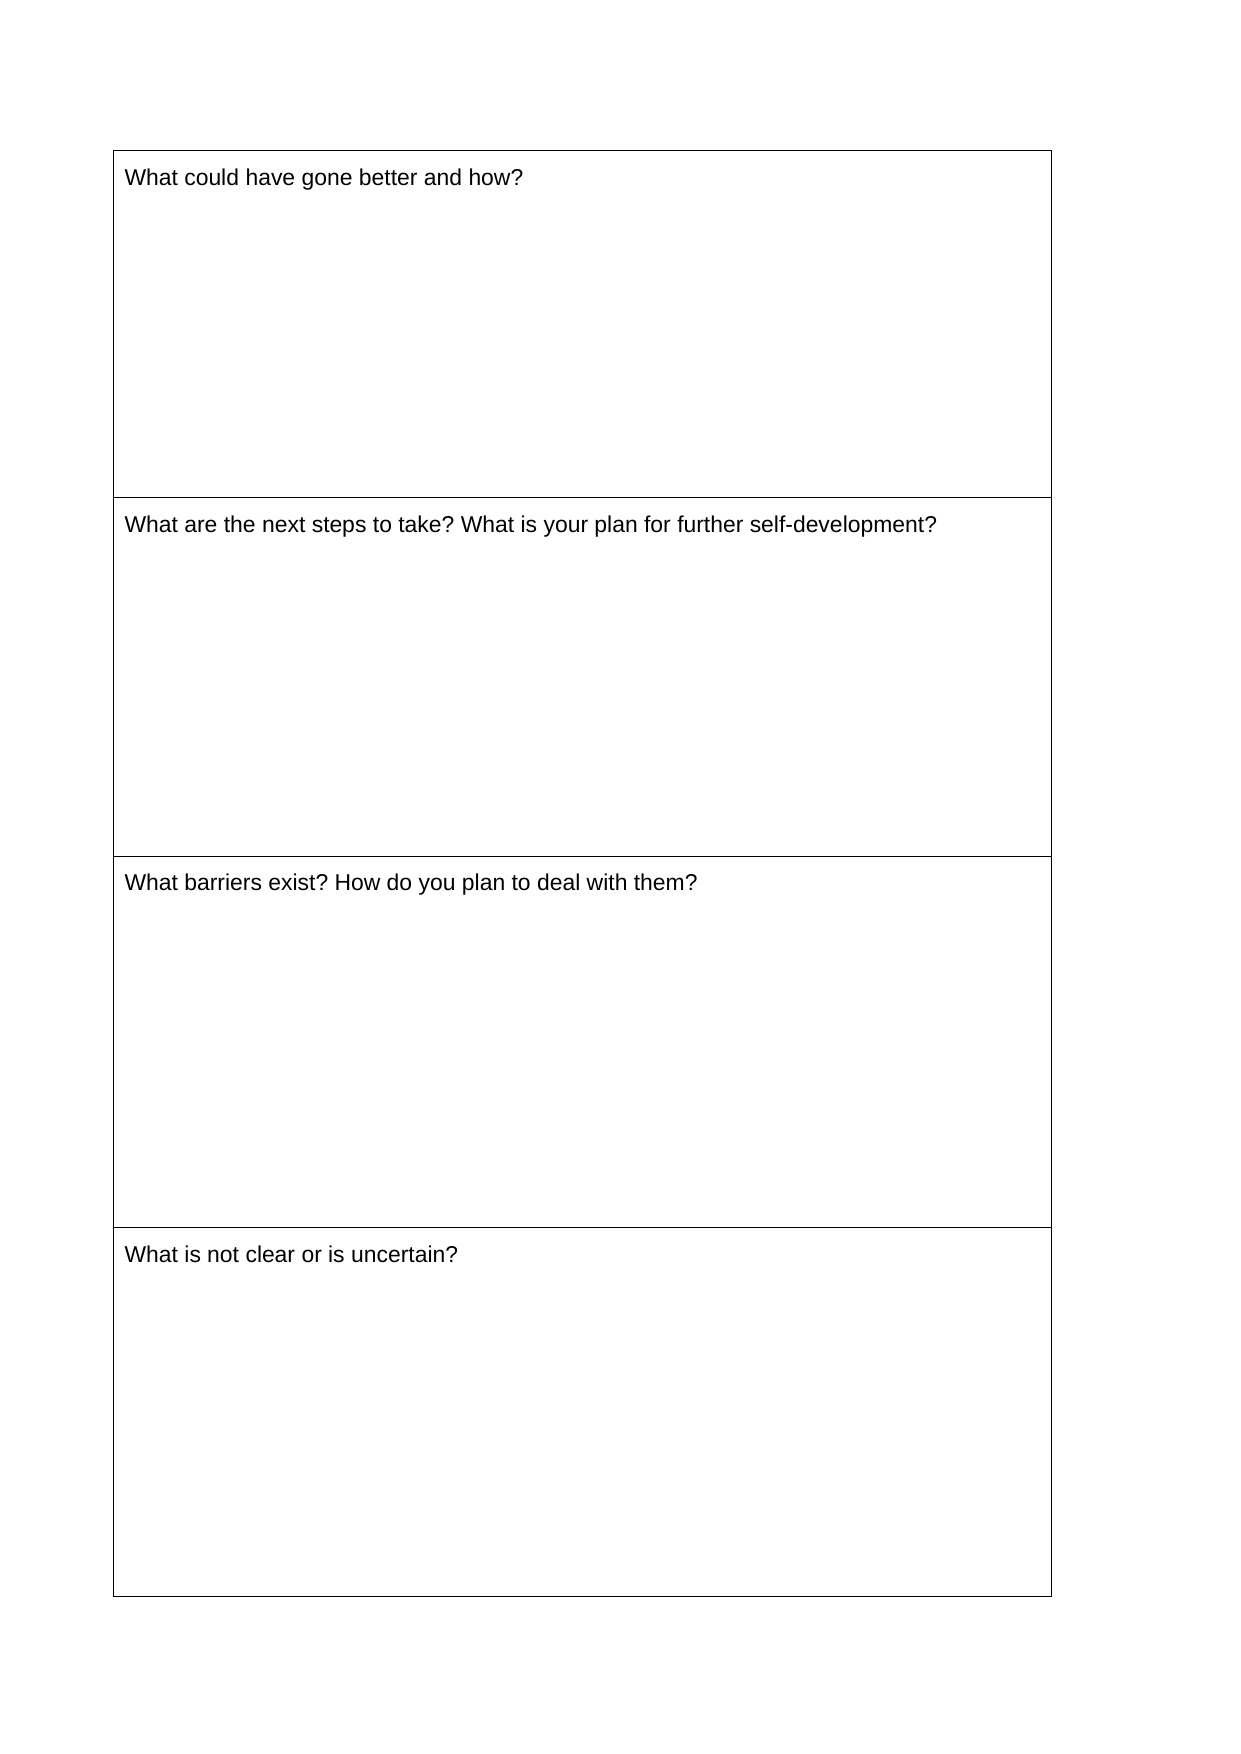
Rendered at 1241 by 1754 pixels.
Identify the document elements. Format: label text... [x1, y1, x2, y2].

table_cell What are the next steps to take? What is your plan for further self-development? [114, 498, 1051, 856]
table_cell What could have gone better and how? [114, 151, 1051, 497]
table_cell What barriers exist? How do you plan to deal with them? [114, 857, 1051, 1227]
table_cell What is not clear or is uncertain? [114, 1228, 1051, 1596]
